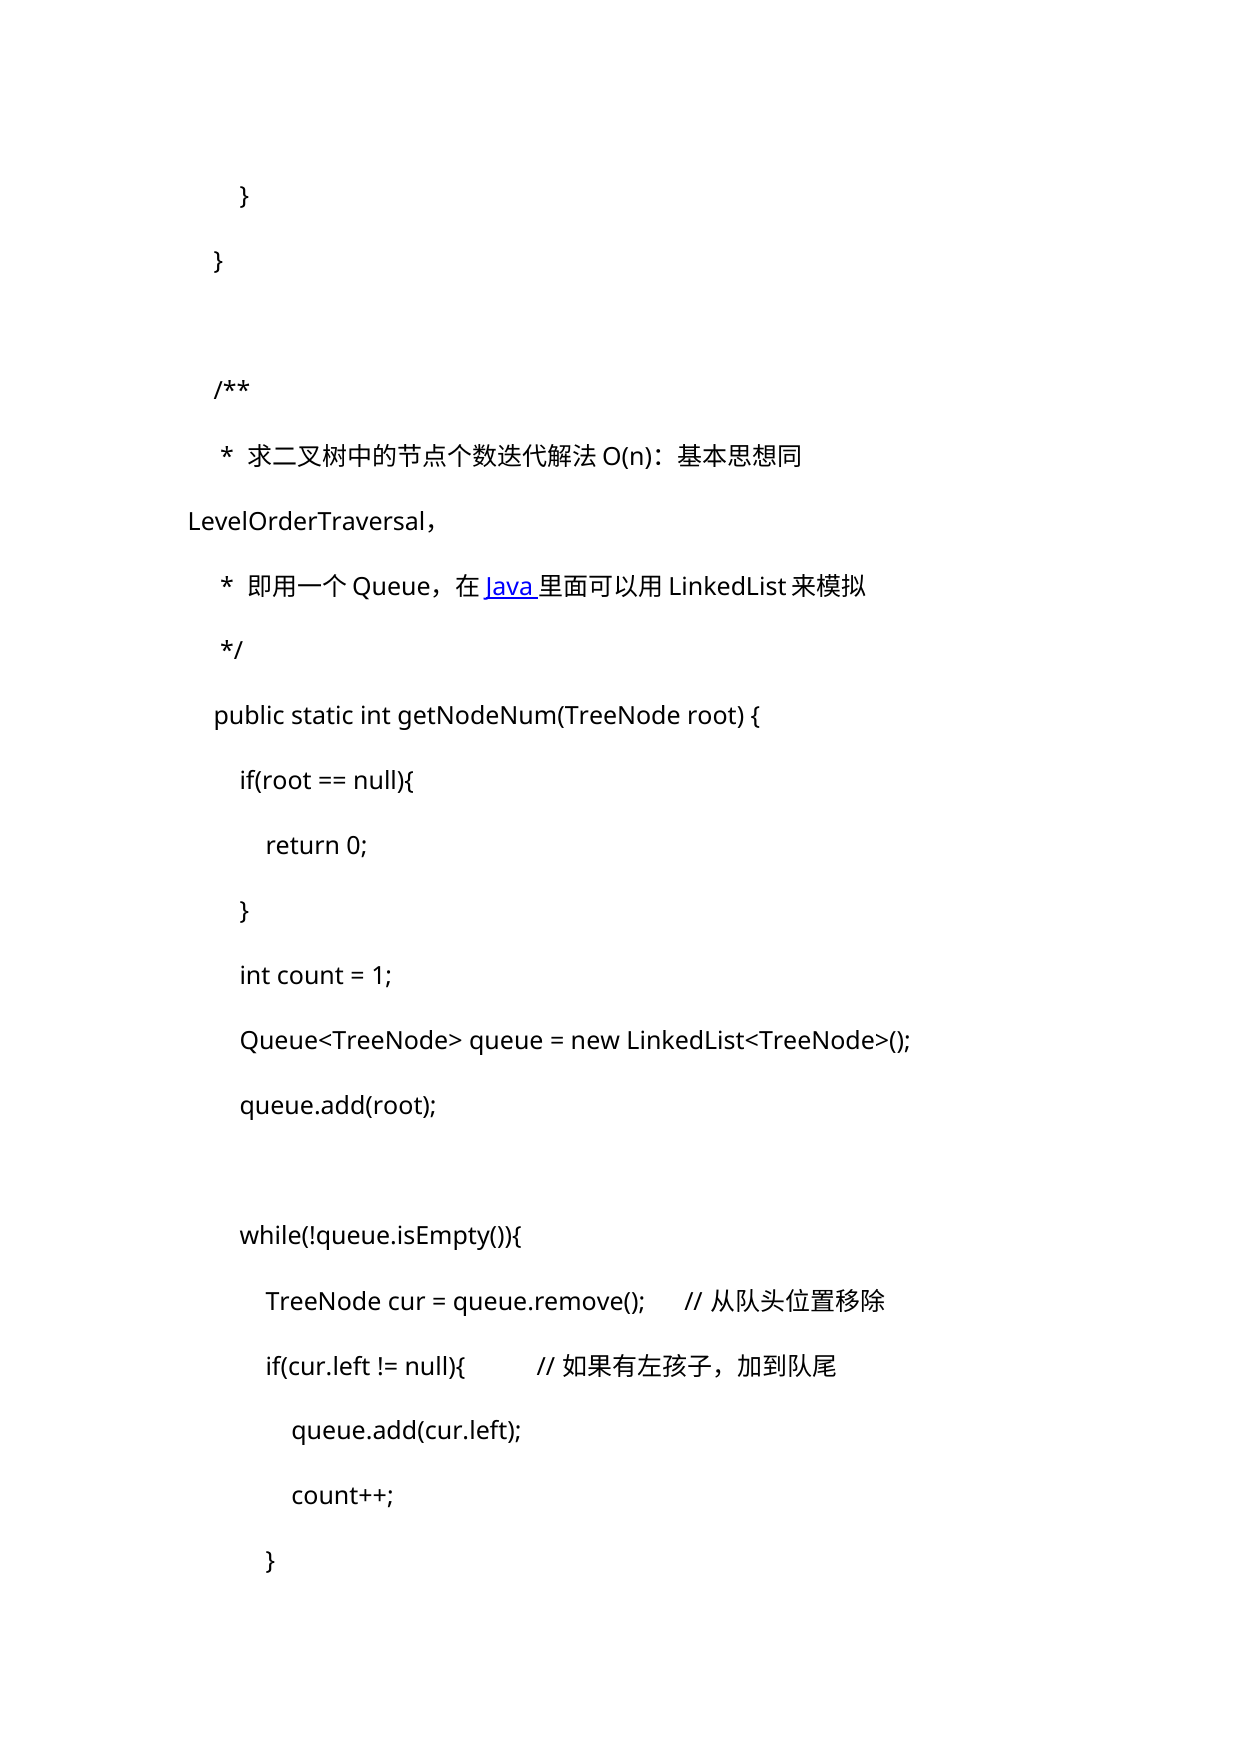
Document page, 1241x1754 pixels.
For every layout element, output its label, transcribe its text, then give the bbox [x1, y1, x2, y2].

text } [187, 1527, 1053, 1592]
text if(root == null){ [187, 747, 1053, 812]
text } [187, 162, 1053, 227]
text if(cur.left != null){ // 如果有左孩子，加到队尾 [187, 1332, 1053, 1397]
text queue.add(cur.left); [187, 1397, 1053, 1462]
text Queue<TreeNode> queue = new LinkedList<TreeNode>(); [187, 1007, 1053, 1072]
text public static int getNodeNum(TreeNode root) { [187, 682, 1053, 747]
text */ [187, 617, 1053, 682]
text } [187, 877, 1053, 942]
text count++; [187, 1462, 1053, 1527]
text while(!queue.isEmpty()){ [187, 1202, 1053, 1267]
text TreeNode cur = queue.remove(); // 从队头位置移除 [187, 1267, 1053, 1332]
text queue.add(root); [187, 1072, 1053, 1137]
text * 求二叉树中的节点个数迭代解法O(n)：基本思想同LevelOrderTraversal， [187, 422, 1053, 552]
text * 即用一个Queue，在Java里面可以用LinkedList来模拟 [187, 552, 1053, 617]
text int count = 1; [187, 942, 1053, 1007]
text } [187, 227, 1053, 292]
text return 0; [187, 812, 1053, 877]
text /** [187, 357, 1053, 422]
